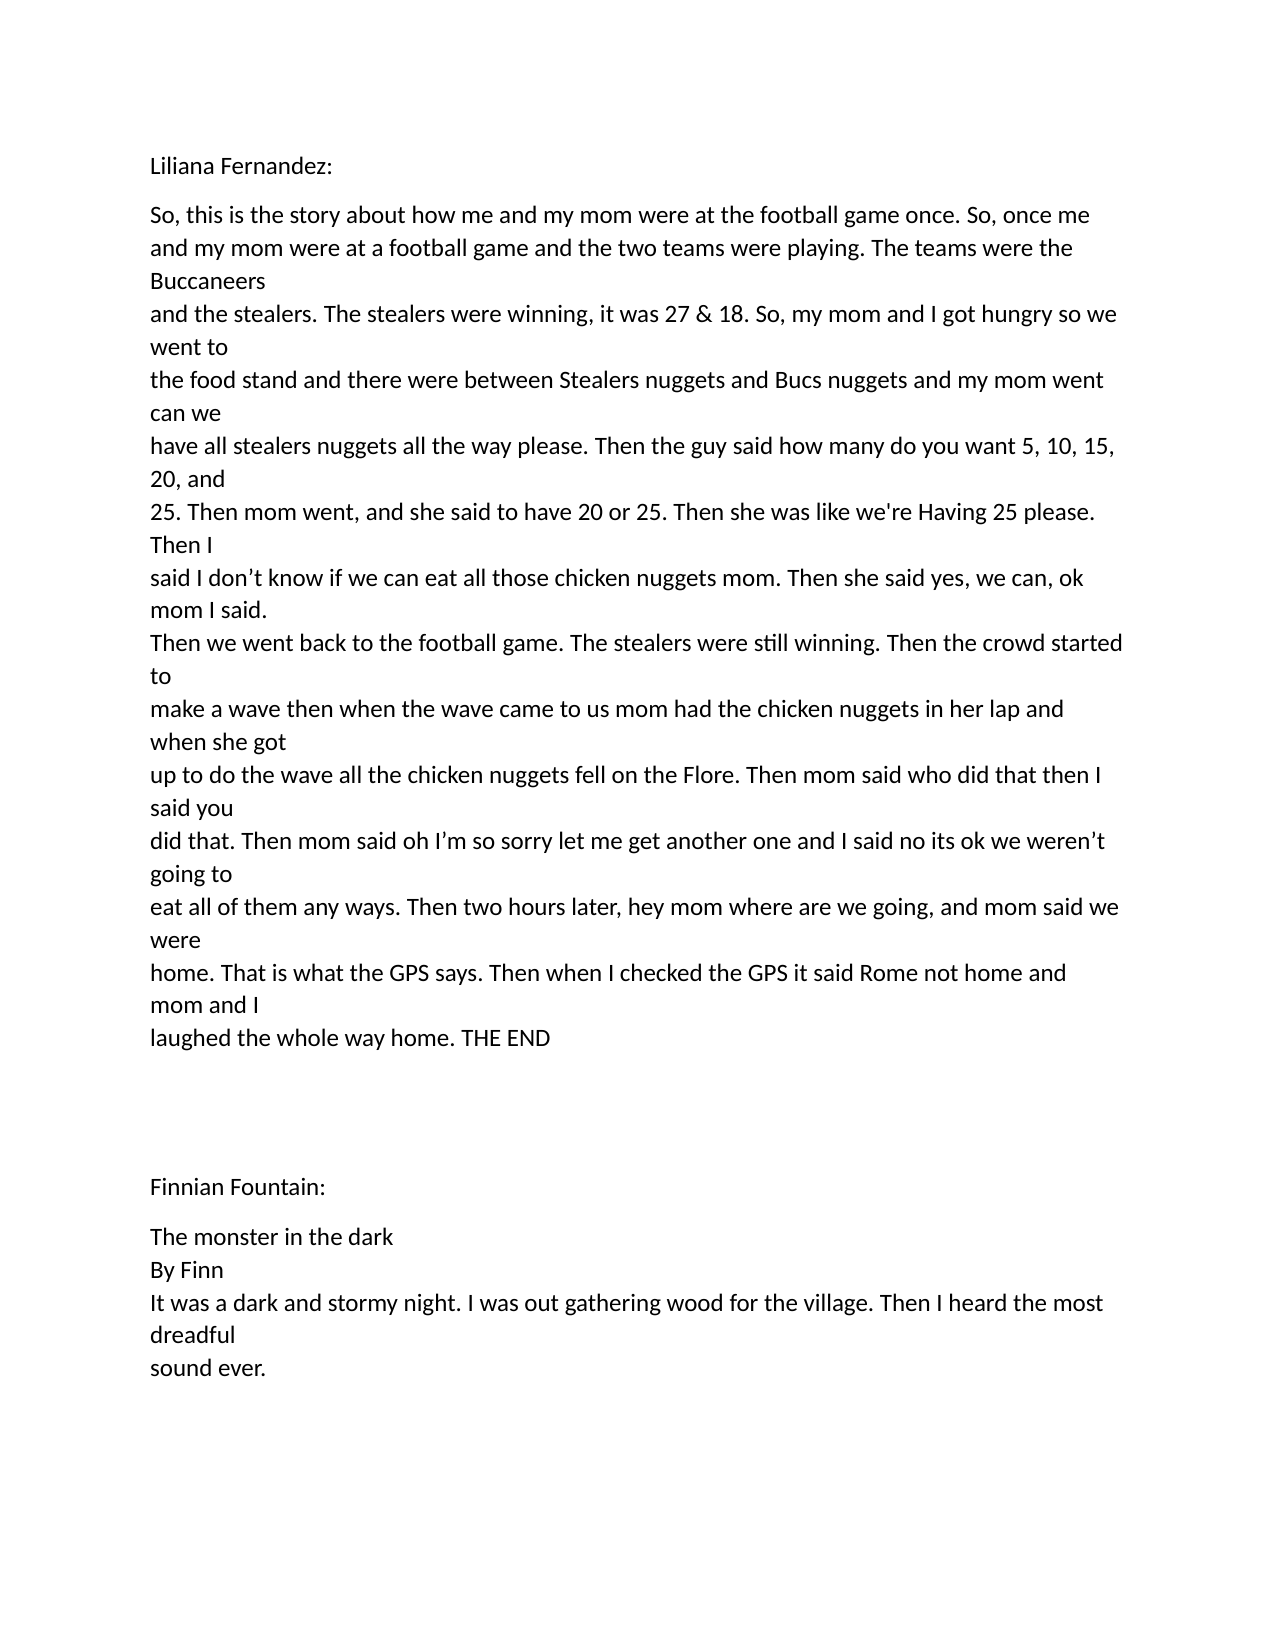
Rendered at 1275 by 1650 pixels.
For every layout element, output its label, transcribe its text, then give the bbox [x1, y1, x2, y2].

text The monster in the dark By Finn It was a dark and stormy night. I was out gathering wood for the village. Then I heard the most dreadful sound ever. [150, 1221, 1125, 1383]
text So, this is the story about how me and my mom were at the football game once. So, once me and my mom were at a football game and the two teams were playing. The teams were the Buccaneers and the stealers. The stealers were winning, it was 27 & 18. So, my mom and I got hungry so we went to the food stand and there were between Stealers nuggets and Bucs nuggets and my mom went can we have all stealers nuggets all the way please. Then the guy said how many do you want 5, 10, 15, 20, and 25. Then mom went, and she said to have 20 or 25. Then she was like we're Having 25 please. Then I said I don’t know if we can eat all those chicken nuggets mom. Then she said yes, we can, ok mom I said. Then we went back to the football game. The stealers were still winning. Then the crowd started to make a wave then when the wave came to us mom had the chicken nuggets in her lap and when she got up to do the wave all the chicken nuggets fell on the Flore. Then mom said who did that then I said you did that. Then mom said oh I’m so sorry let me get another one and I said no its ok we weren’t going to eat all of them any ways. Then two hours later, hey mom where are we going, and mom said we were home. That is what the GPS says. Then when I checked the GPS it said Rome not home and mom and I laughed the whole way home. THE END [150, 199, 1125, 1053]
text Finnian Fountain: [150, 1171, 1125, 1202]
text Liliana Fernandez: [150, 150, 1125, 181]
